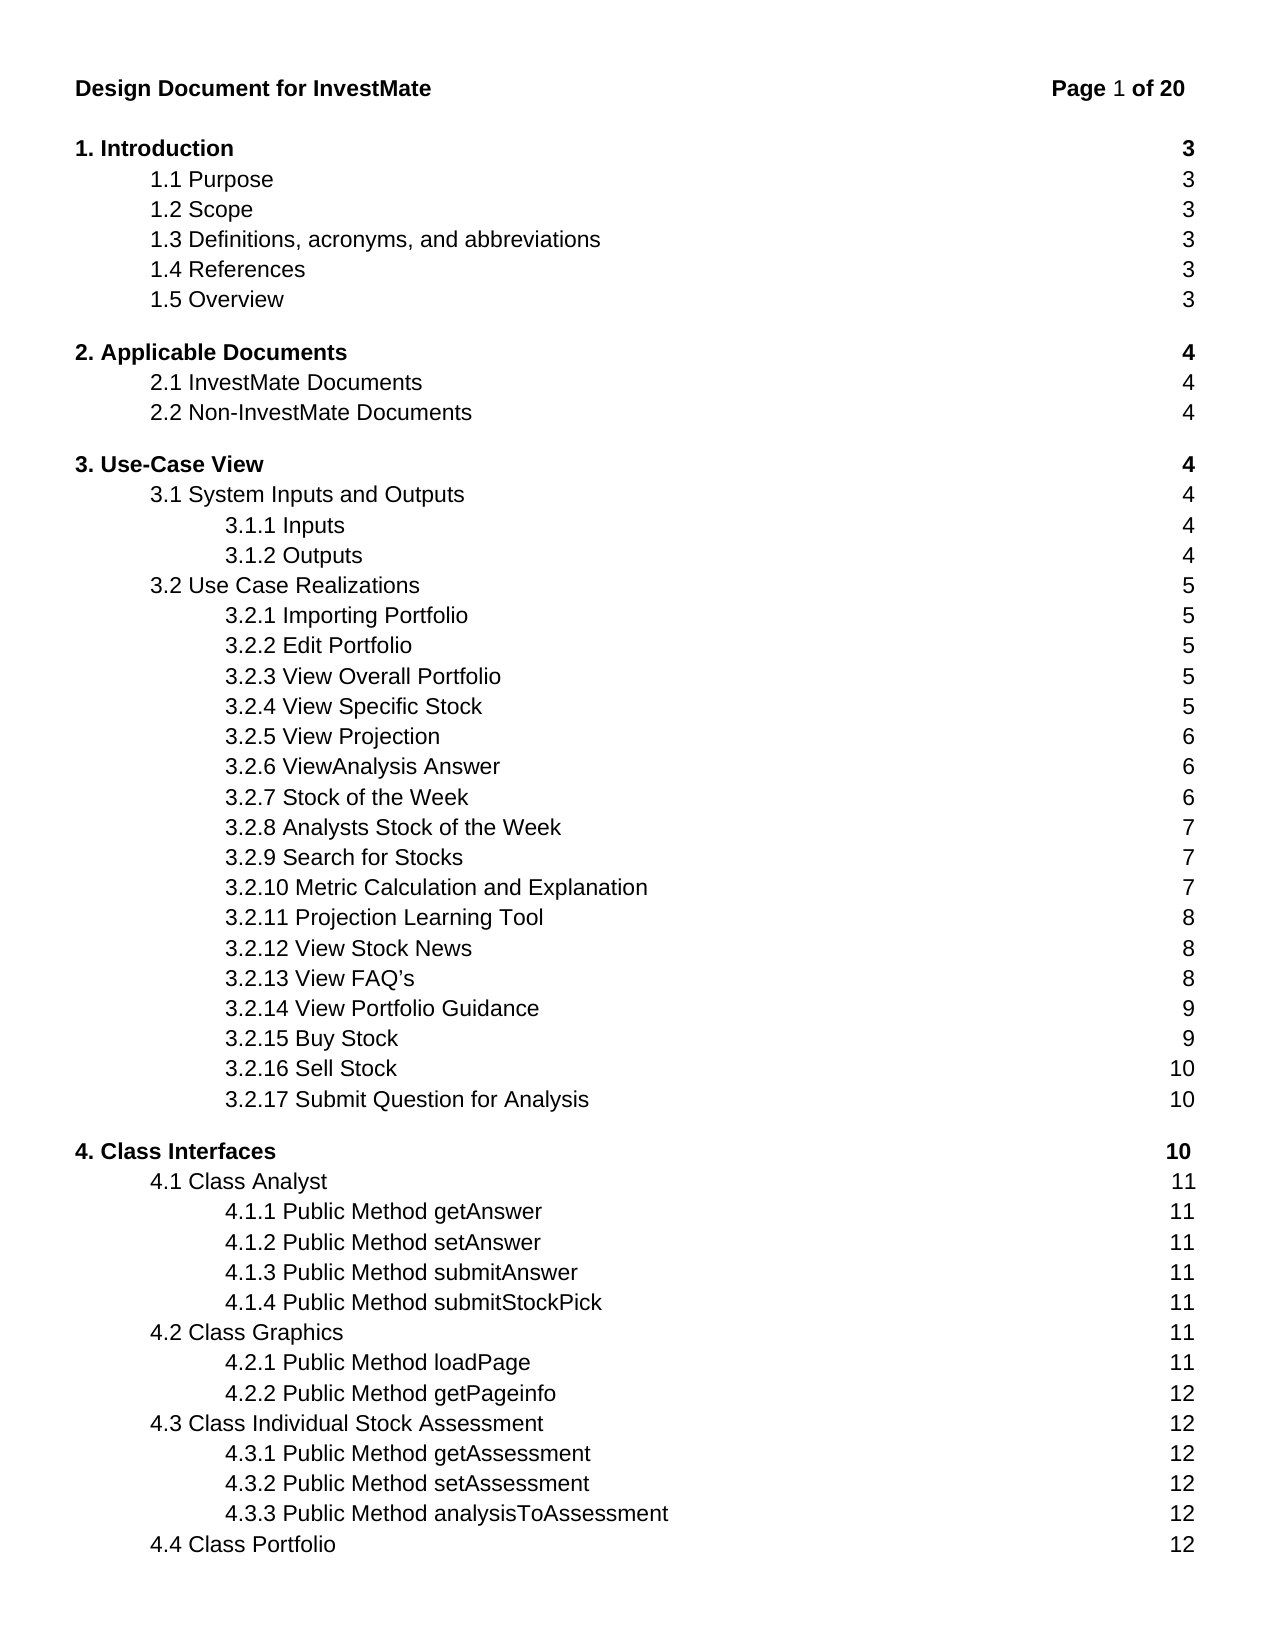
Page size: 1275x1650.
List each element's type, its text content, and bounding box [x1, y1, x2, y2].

text 4.4 Class Portfolio 12 [75, 1531, 1200, 1557]
text 3.2 Use Case Realizations 5 [75, 572, 1200, 598]
text 3.1.2 Outputs 4 [75, 542, 1200, 568]
text 2.1 InvestMate Documents 4 [75, 369, 1200, 395]
text 3.2.5 View Projection 6 [75, 723, 1200, 749]
text 2. Applicable Documents 4 [75, 339, 1200, 365]
text 4.1.4 Public Method submitStockPick 11 [75, 1289, 1200, 1315]
text 3.2.2 Edit Portfolio 5 [75, 632, 1200, 659]
text 4.1.2 Public Method setAnswer 11 [75, 1228, 1200, 1255]
text 4. Class Interfaces 10 [75, 1138, 1200, 1164]
text 4.3.2 Public Method setAssessment 12 [75, 1470, 1200, 1496]
text 3.2.4 View Specific Stock 5 [75, 693, 1200, 719]
text 4.2 Class Graphics 11 [75, 1319, 1200, 1345]
text 3.2.14 View Portfolio Guidance 9 [75, 995, 1200, 1021]
text 3.2.13 View FAQ’s 8 [75, 965, 1200, 991]
text 3.2.9 Search for Stocks 7 [75, 844, 1200, 870]
text 1.2 Scope 3 [75, 196, 1200, 222]
text 4.1.3 Public Method submitAnswer 11 [75, 1259, 1200, 1285]
text 3.2.8 Analysts Stock of the Week 7 [75, 814, 1200, 840]
text 3.2.15 Buy Stock 9 [75, 1025, 1200, 1052]
text 3.1.1 Inputs 4 [75, 512, 1200, 538]
text 4.1 Class Analyst 11 [75, 1168, 1200, 1194]
text 3.2.12 View Stock News 8 [75, 934, 1200, 961]
text 1.3 Definitions, acronyms, and abbreviations 3 [75, 226, 1200, 252]
text 1.1 Purpose 3 [75, 166, 1200, 192]
text 4.3.1 Public Method getAssessment 12 [75, 1440, 1200, 1466]
text 3.2.10 Metric Calculation and Explanation 7 [75, 874, 1200, 901]
text 3.2.1 Importing Portfolio 5 [75, 602, 1200, 629]
text 4.2.2 Public Method getPageinfo 12 [75, 1379, 1200, 1406]
text 3.2.6 ViewAnalysis Answer 6 [75, 753, 1200, 780]
text 3.2.11 Projection Learning Tool 8 [75, 904, 1200, 931]
text 2.2 Non-InvestMate Documents 4 [75, 399, 1200, 425]
text 3.2.7 Stock of the Week 6 [75, 783, 1200, 810]
text 3. Use-Case View 4 [75, 451, 1200, 478]
text 3.2.16 Sell Stock 10 [75, 1055, 1200, 1082]
text 1.5 Overview 3 [75, 286, 1200, 313]
text 3.2.17 Submit Question for Analysis 10 [75, 1086, 1200, 1112]
text 1.4 References 3 [75, 256, 1200, 283]
text 3.1 System Inputs and Outputs 4 [75, 481, 1200, 508]
text 4.3.3 Public Method analysisToAssessment 12 [75, 1500, 1200, 1527]
text 4.1.1 Public Method getAnswer 11 [75, 1198, 1200, 1224]
text 1. Introduction 3 [75, 135, 1200, 162]
text 4.3 Class Individual Stock Assessment 12 [75, 1410, 1200, 1436]
text 3.2.3 View Overall Portfolio 5 [75, 663, 1200, 689]
text 4.2.1 Public Method loadPage 11 [75, 1349, 1200, 1376]
